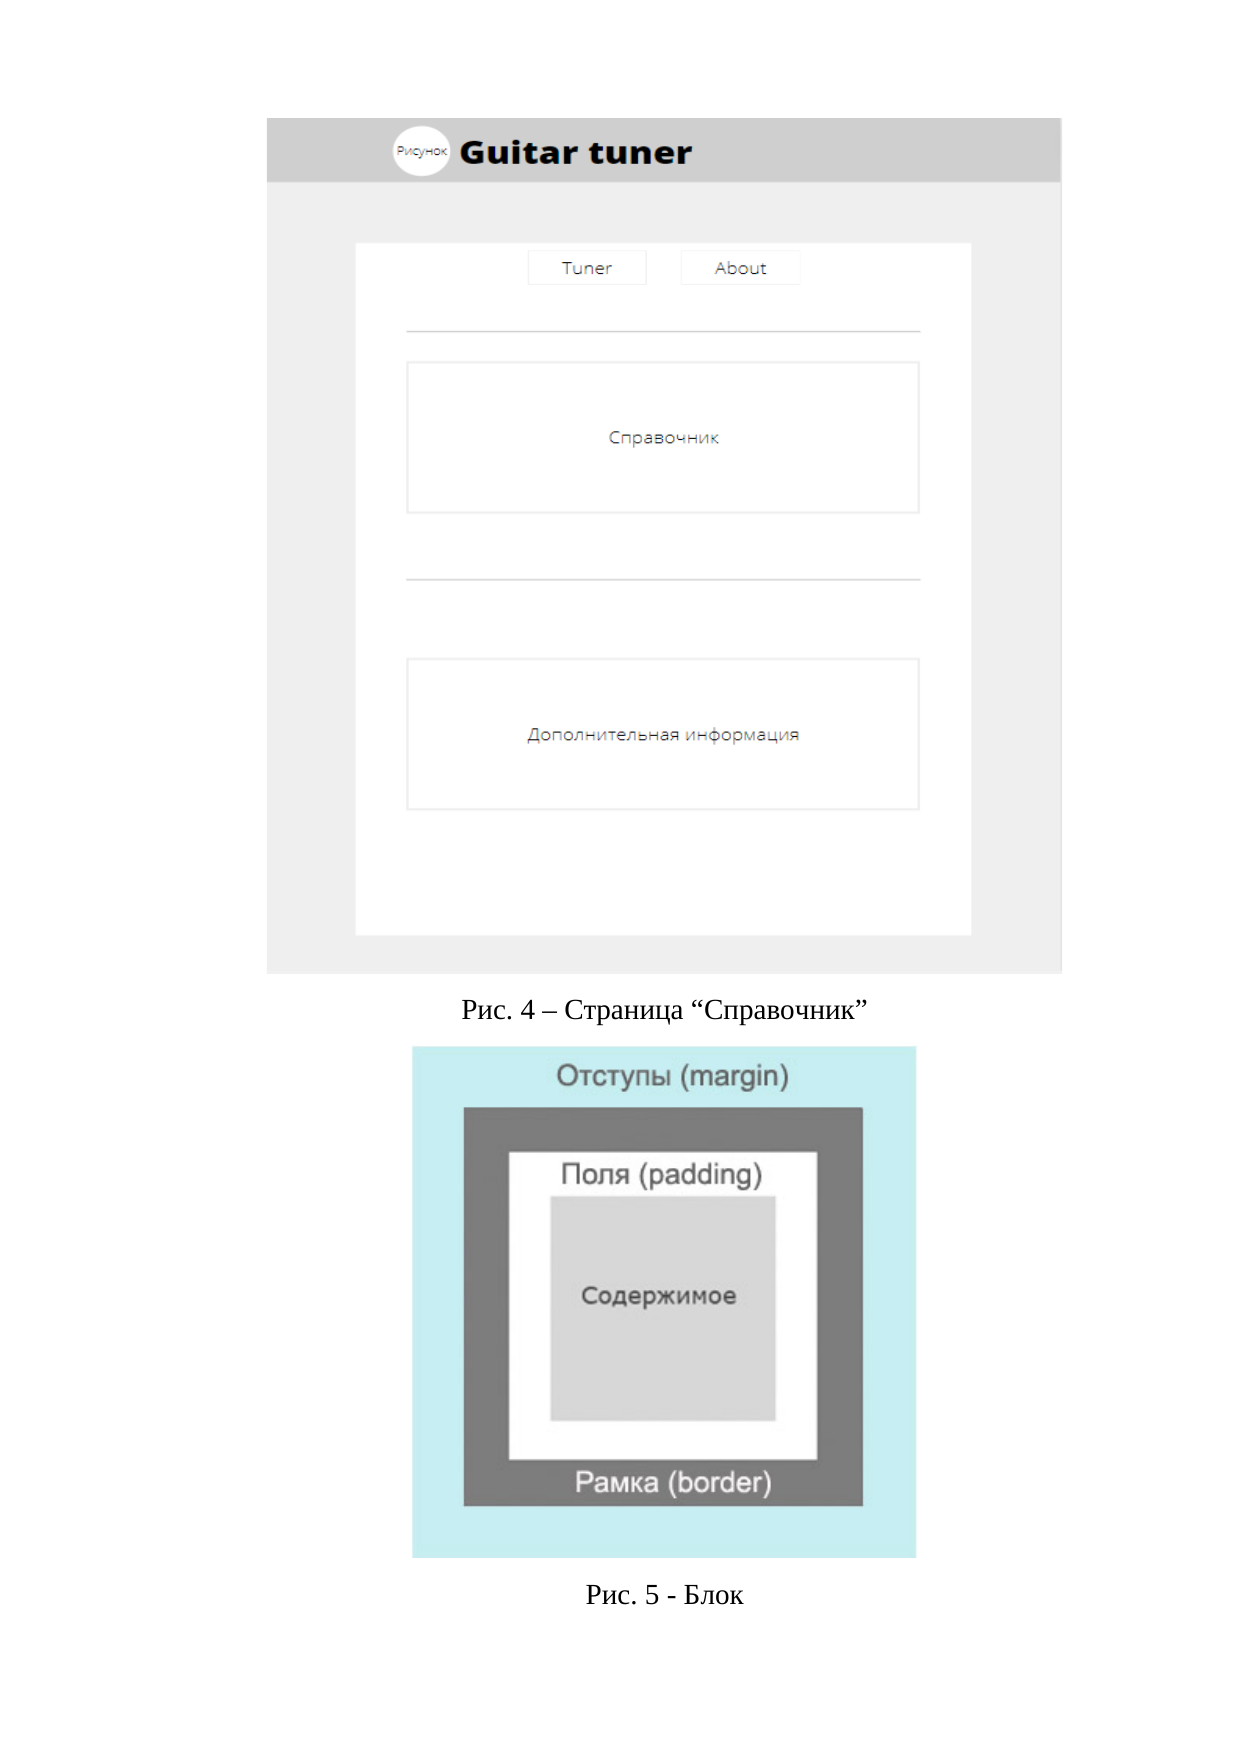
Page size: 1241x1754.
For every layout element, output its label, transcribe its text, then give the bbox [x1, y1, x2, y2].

picture [266, 118, 1063, 974]
text Рис. 5 - Блок [177, 1577, 1152, 1611]
text Рис. 4 – Страница “Справочник” [177, 992, 1152, 1026]
picture [411, 1045, 918, 1558]
